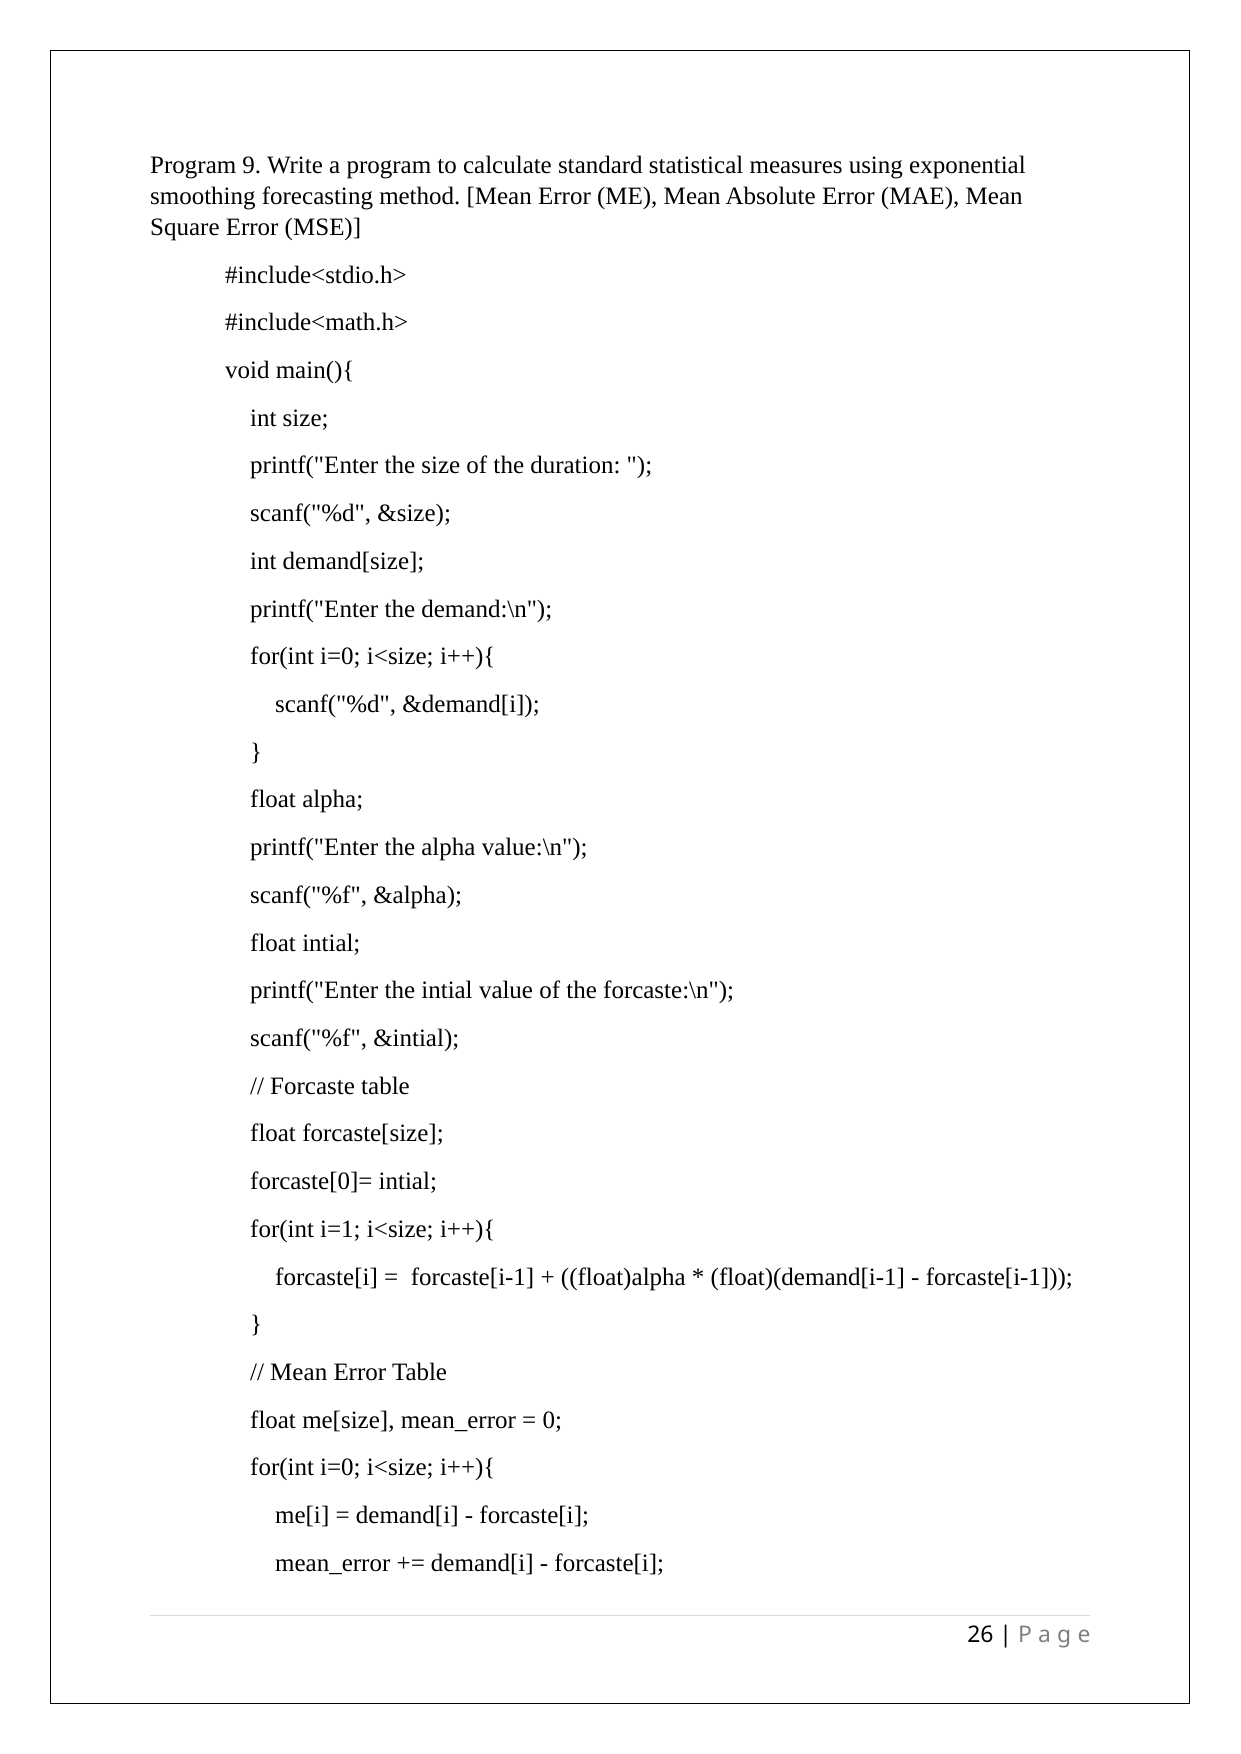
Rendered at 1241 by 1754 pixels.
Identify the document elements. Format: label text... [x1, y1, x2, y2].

text int size; [225, 403, 1090, 432]
text float alpha; [225, 784, 1090, 813]
text Program 9. Write a program to calculate standard statistical measures using exponential smoothing forecasting method. [Mean Error (ME), Mean Absolute Error (MAE), Mean Square Error (MSE)] [150, 150, 1090, 241]
text void main(){ [225, 355, 1090, 384]
text #include<stdio.h> [225, 260, 1090, 288]
text scanf("%f", &alpha); [225, 880, 1090, 909]
text float forcaste[size]; [225, 1118, 1090, 1147]
text scanf("%d", &demand[i]); [225, 689, 1090, 718]
text printf("Enter the size of the duration: "); [225, 451, 1090, 479]
text printf("Enter the intial value of the forcaste:\n"); [225, 975, 1090, 1004]
text forcaste[0]= intial; [225, 1166, 1090, 1195]
text float me[size], mean_error = 0; [225, 1405, 1090, 1433]
text forcaste[i] = forcaste[i-1] + ((float)alpha * (float)(demand[i-1] - forcaste[i-1])); [225, 1262, 1090, 1290]
text me[i] = demand[i] - forcaste[i]; [225, 1500, 1090, 1529]
text // Mean Error Table [225, 1357, 1090, 1386]
text for(int i=0; i<size; i++){ [225, 641, 1090, 670]
text scanf("%d", &size); [225, 498, 1090, 527]
text } [225, 1309, 1090, 1338]
text #include<math.h> [225, 307, 1090, 336]
text } [225, 737, 1090, 766]
text scanf("%f", &intial); [225, 1023, 1090, 1052]
text mean_error += demand[i] - forcaste[i]; [225, 1548, 1090, 1577]
text printf("Enter the alpha value:\n"); [225, 832, 1090, 861]
text float intial; [225, 928, 1090, 956]
text // Forcaste table [225, 1071, 1090, 1099]
text printf("Enter the demand:\n"); [225, 594, 1090, 622]
text int demand[size]; [225, 546, 1090, 575]
text for(int i=1; i<size; i++){ [225, 1214, 1090, 1243]
text for(int i=0; i<size; i++){ [225, 1452, 1090, 1481]
